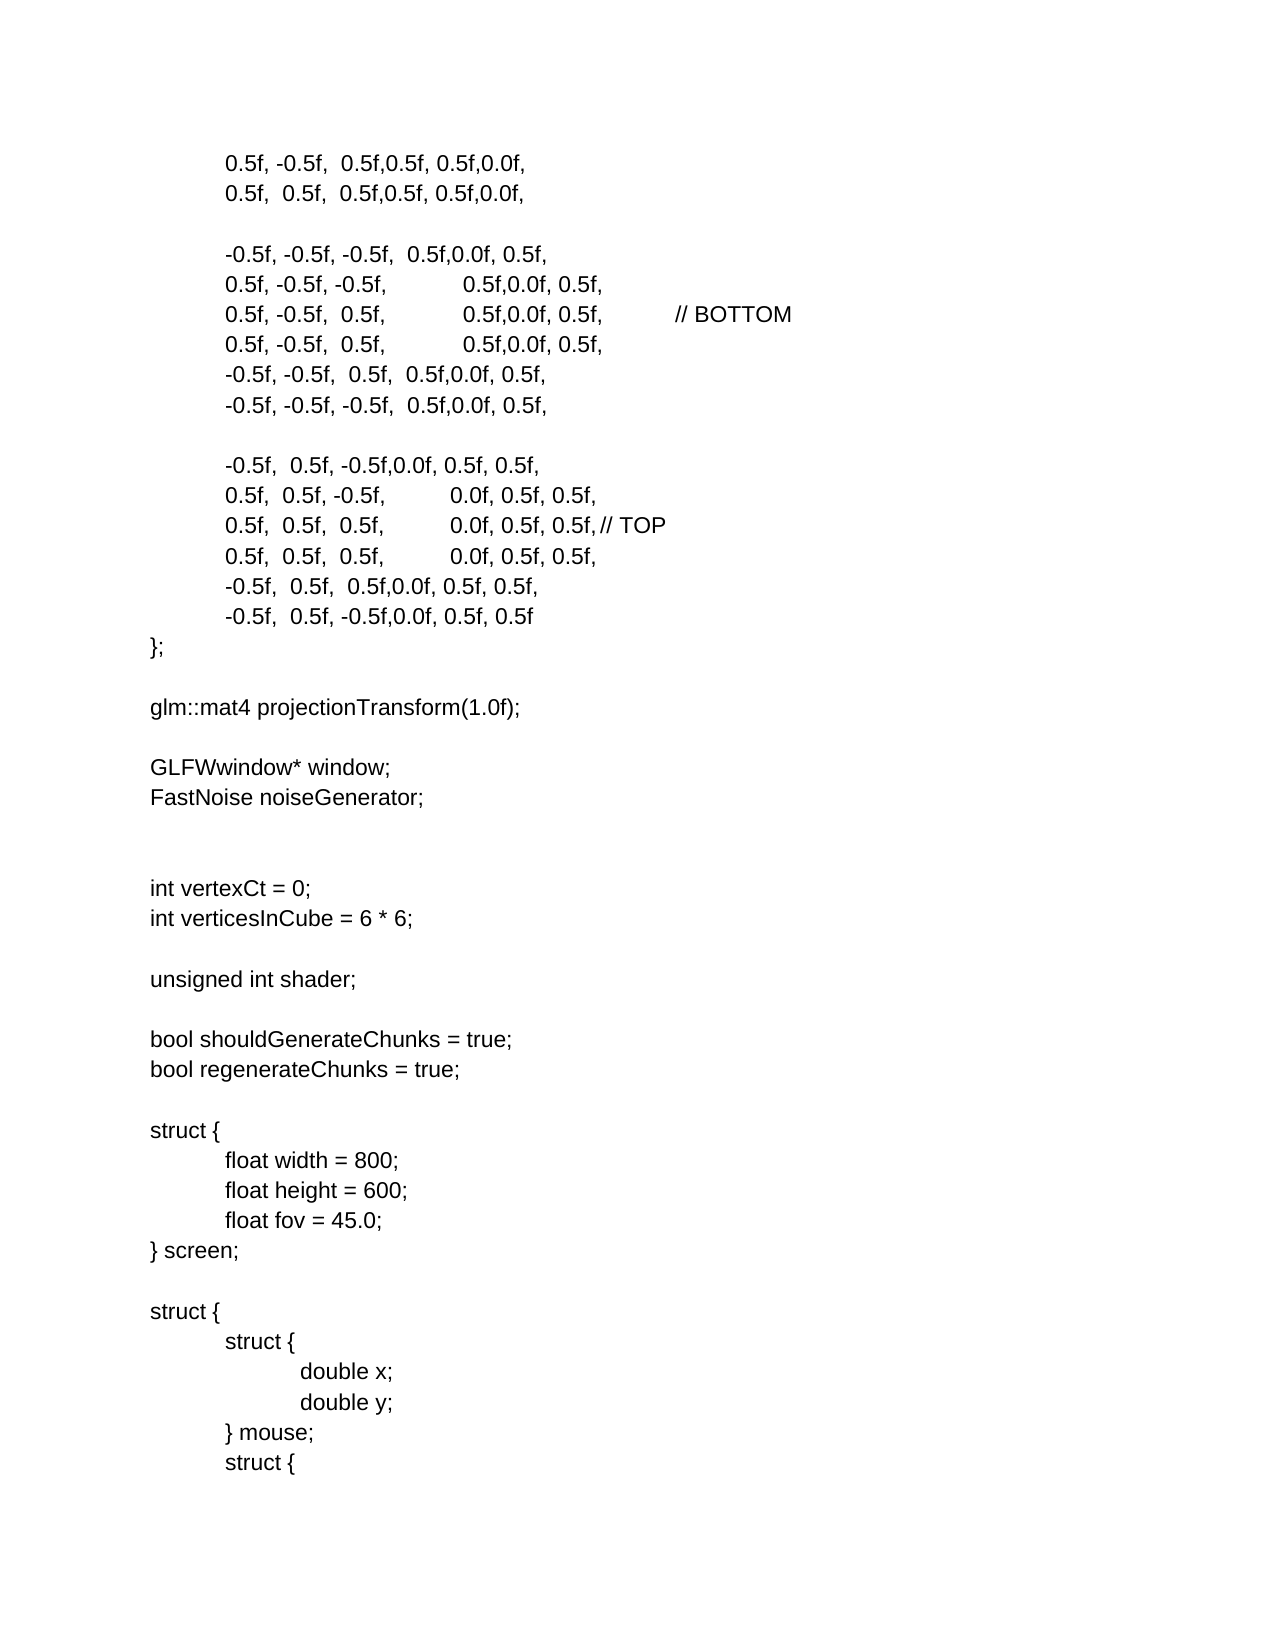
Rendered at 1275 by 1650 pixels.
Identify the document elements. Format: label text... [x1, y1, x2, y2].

text struct { [150, 1328, 1125, 1354]
text -0.5f, 0.5f, -0.5f,0.0f, 0.5f, 0.5f, [150, 452, 1125, 478]
text -0.5f, -0.5f, -0.5f, 0.5f,0.0f, 0.5f, [150, 392, 1125, 418]
text float height = 600; [150, 1177, 1125, 1203]
text } mouse; [150, 1419, 1125, 1445]
text -0.5f, -0.5f, 0.5f, 0.5f,0.0f, 0.5f, [150, 361, 1125, 388]
text -0.5f, 0.5f, -0.5f,0.0f, 0.5f, 0.5f [150, 603, 1125, 629]
text bool shouldGenerateChunks = true; [150, 1026, 1125, 1052]
text GLFWwindow* window; [150, 754, 1125, 781]
text bool regenerateChunks = true; [150, 1056, 1125, 1083]
text 0.5f, -0.5f, 0.5f, 0.5f,0.0f, 0.5f, // BOTTOM [150, 301, 1125, 327]
text FastNoise noiseGenerator; [150, 784, 1125, 811]
text } screen; [150, 1237, 1125, 1264]
text int vertexCt = 0; [150, 875, 1125, 901]
text glm::mat4 projectionTransform(1.0f); [150, 694, 1125, 720]
text int verticesInCube = 6 * 6; [150, 905, 1125, 932]
text 0.5f, 0.5f, 0.5f,0.5f, 0.5f,0.0f, [150, 180, 1125, 207]
text 0.5f, 0.5f, 0.5f, 0.0f, 0.5f, 0.5f, [150, 543, 1125, 569]
text -0.5f, 0.5f, 0.5f,0.0f, 0.5f, 0.5f, [150, 573, 1125, 599]
text float width = 800; [150, 1147, 1125, 1173]
text float fov = 45.0; [150, 1207, 1125, 1234]
text -0.5f, -0.5f, -0.5f, 0.5f,0.0f, 0.5f, [150, 241, 1125, 267]
text double x; [150, 1358, 1125, 1385]
text struct { [150, 1117, 1125, 1143]
text 0.5f, 0.5f, -0.5f, 0.0f, 0.5f, 0.5f, [150, 482, 1125, 509]
text }; [150, 633, 1125, 660]
text 0.5f, -0.5f, -0.5f, 0.5f,0.0f, 0.5f, [150, 271, 1125, 297]
text 0.5f, -0.5f, 0.5f, 0.5f,0.0f, 0.5f, [150, 331, 1125, 358]
text double y; [150, 1388, 1125, 1415]
text unsigned int shader; [150, 966, 1125, 992]
text struct { [150, 1298, 1125, 1324]
text 0.5f, -0.5f, 0.5f,0.5f, 0.5f,0.0f, [150, 150, 1125, 176]
text struct { [150, 1449, 1125, 1475]
text 0.5f, 0.5f, 0.5f, 0.0f, 0.5f, 0.5f, // TOP [150, 512, 1125, 539]
